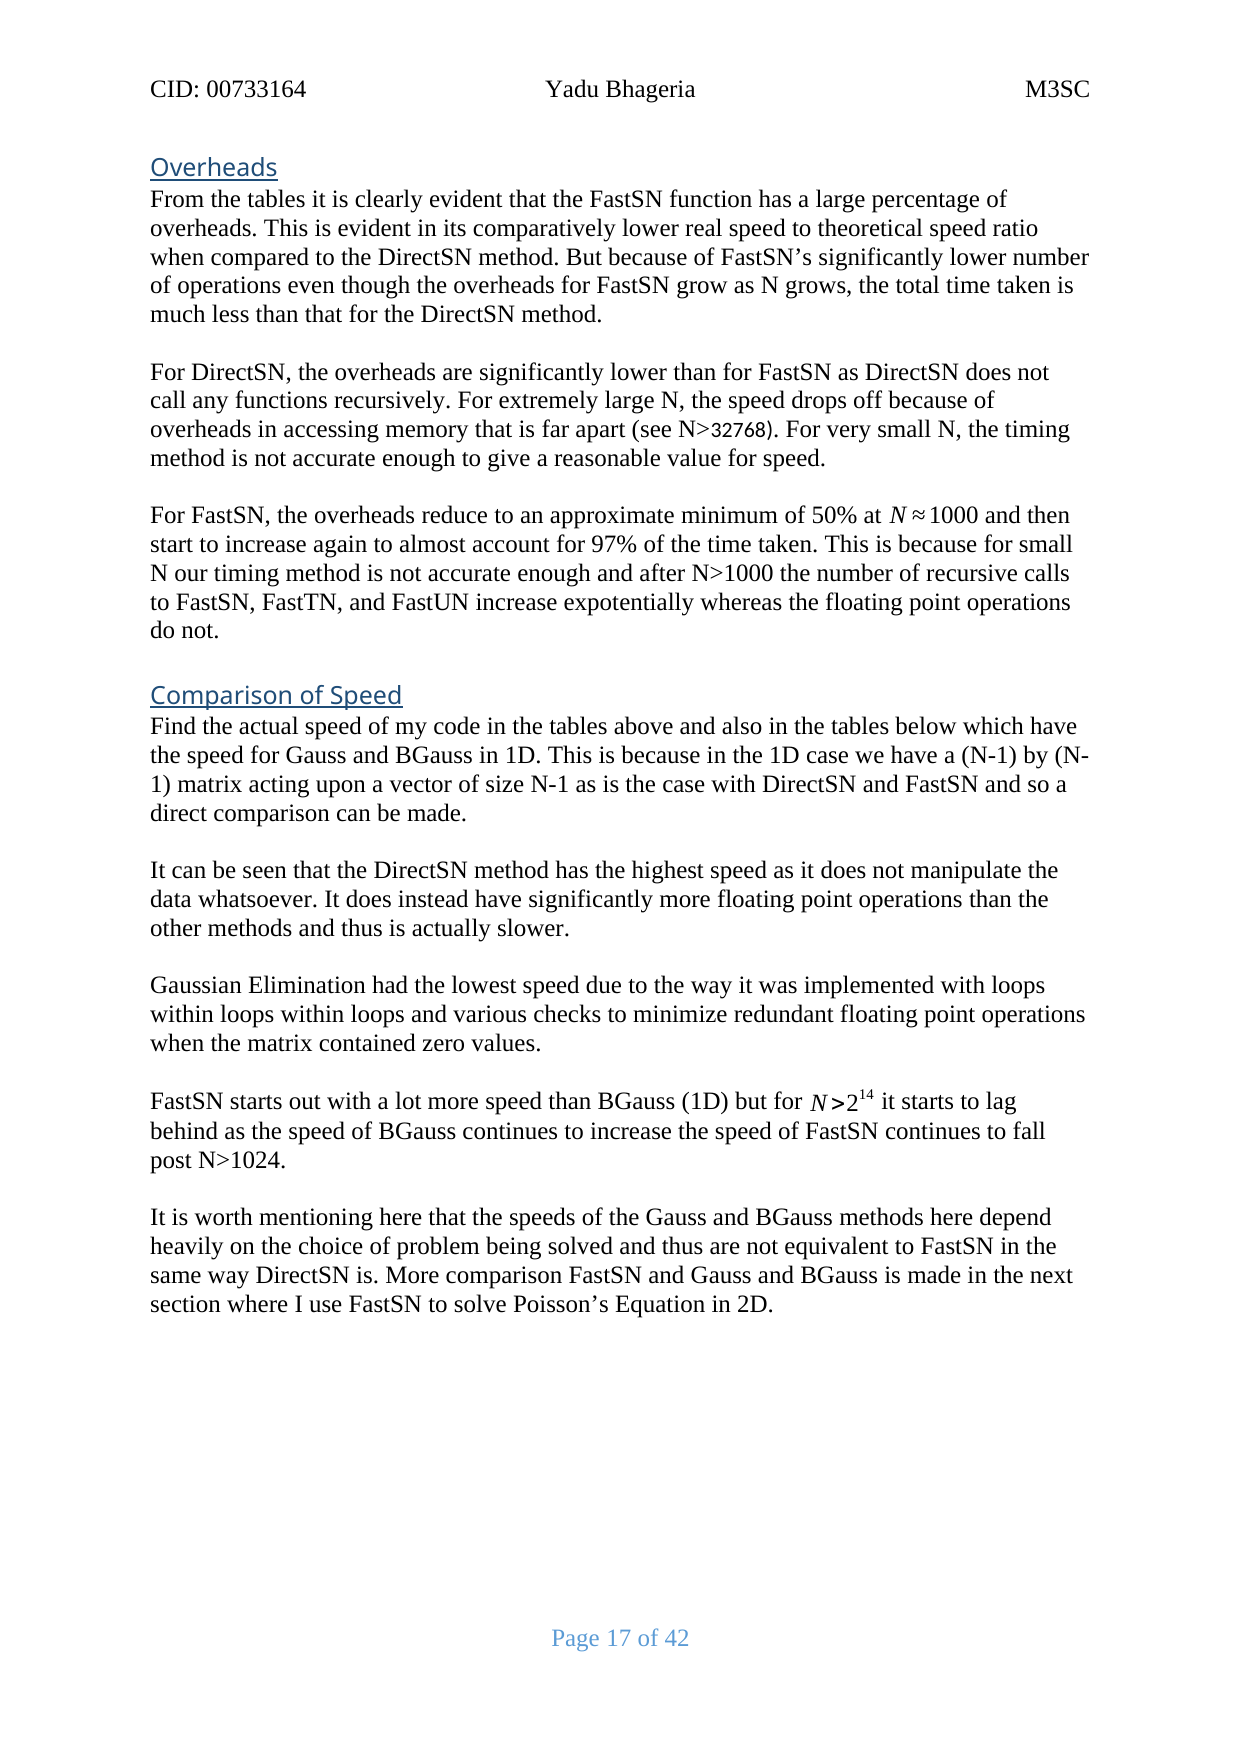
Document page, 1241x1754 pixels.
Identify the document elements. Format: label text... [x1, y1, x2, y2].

text From the tables it is clearly evident that the FastSN function has a large percentage of overheads. This is evident in its comparatively lower real speed to theoretical speed ratio when compared to the DirectSN method. But because of FastSN’s significantly lower number of operations even though the overheads for FastSN grow as N grows, the total time taken is much less than that for the DirectSN method. [150, 184, 1090, 328]
text For DirectSN, the overheads are significantly lower than for FastSN as DirectSN does not call any functions recursively. For extremely large N, the speed drops off because of overheads in accessing memory that is far apart (see N>32768). For very small N, the timing method is not accurate enough to give a reasonable value for speed. [150, 357, 1090, 472]
text It can be seen that the DirectSN method has the highest speed as it does not manipulate the data whatsoever. It does instead have significantly more floating point operations than the other methods and thus is actually slower. [150, 855, 1090, 941]
text Find the actual speed of my code in the tables above and also in the tables below which have the speed for Gauss and BGauss in 1D. This is because in the 1D case we have a (N-1) by (N-1) matrix acting upon a vector of size N-1 as is the case with DirectSN and FastSN and so a direct comparison can be made. [150, 711, 1090, 826]
text Gaussian Elimination had the lowest speed due to the way it was implemented with loops within loops within loops and various checks to minimize redundant floating point operations when the matrix contained zero values. [150, 970, 1090, 1056]
text For FastSN, the overheads reduce to an approximate minimum of 50% at and then start to increase again to almost account for 97% of the time taken. This is because for small N our timing method is not accurate enough and after N>1000 the number of recursive calls to FastSN, FastTN, and FastUN increase expotentially whereas the floating point operations do not. [150, 501, 1090, 644]
text FastSN starts out with a lot more speed than BGauss (1D) but for it starts to lag behind as the speed of BGauss continues to increase the speed of FastSN continues to fall post N>1024. [150, 1085, 1090, 1174]
subtitle Comparison of Speed [150, 677, 1090, 711]
text It is worth mentioning here that the speeds of the Gauss and BGauss methods here depend heavily on the choice of problem being solved and thus are not equivalent to FastSN in the same way DirectSN is. More comparison FastSN and Gauss and BGauss is made in the next section where I use FastSN to solve Poisson’s Equation in 2D. [150, 1202, 1090, 1317]
subtitle Overheads [150, 150, 1090, 184]
